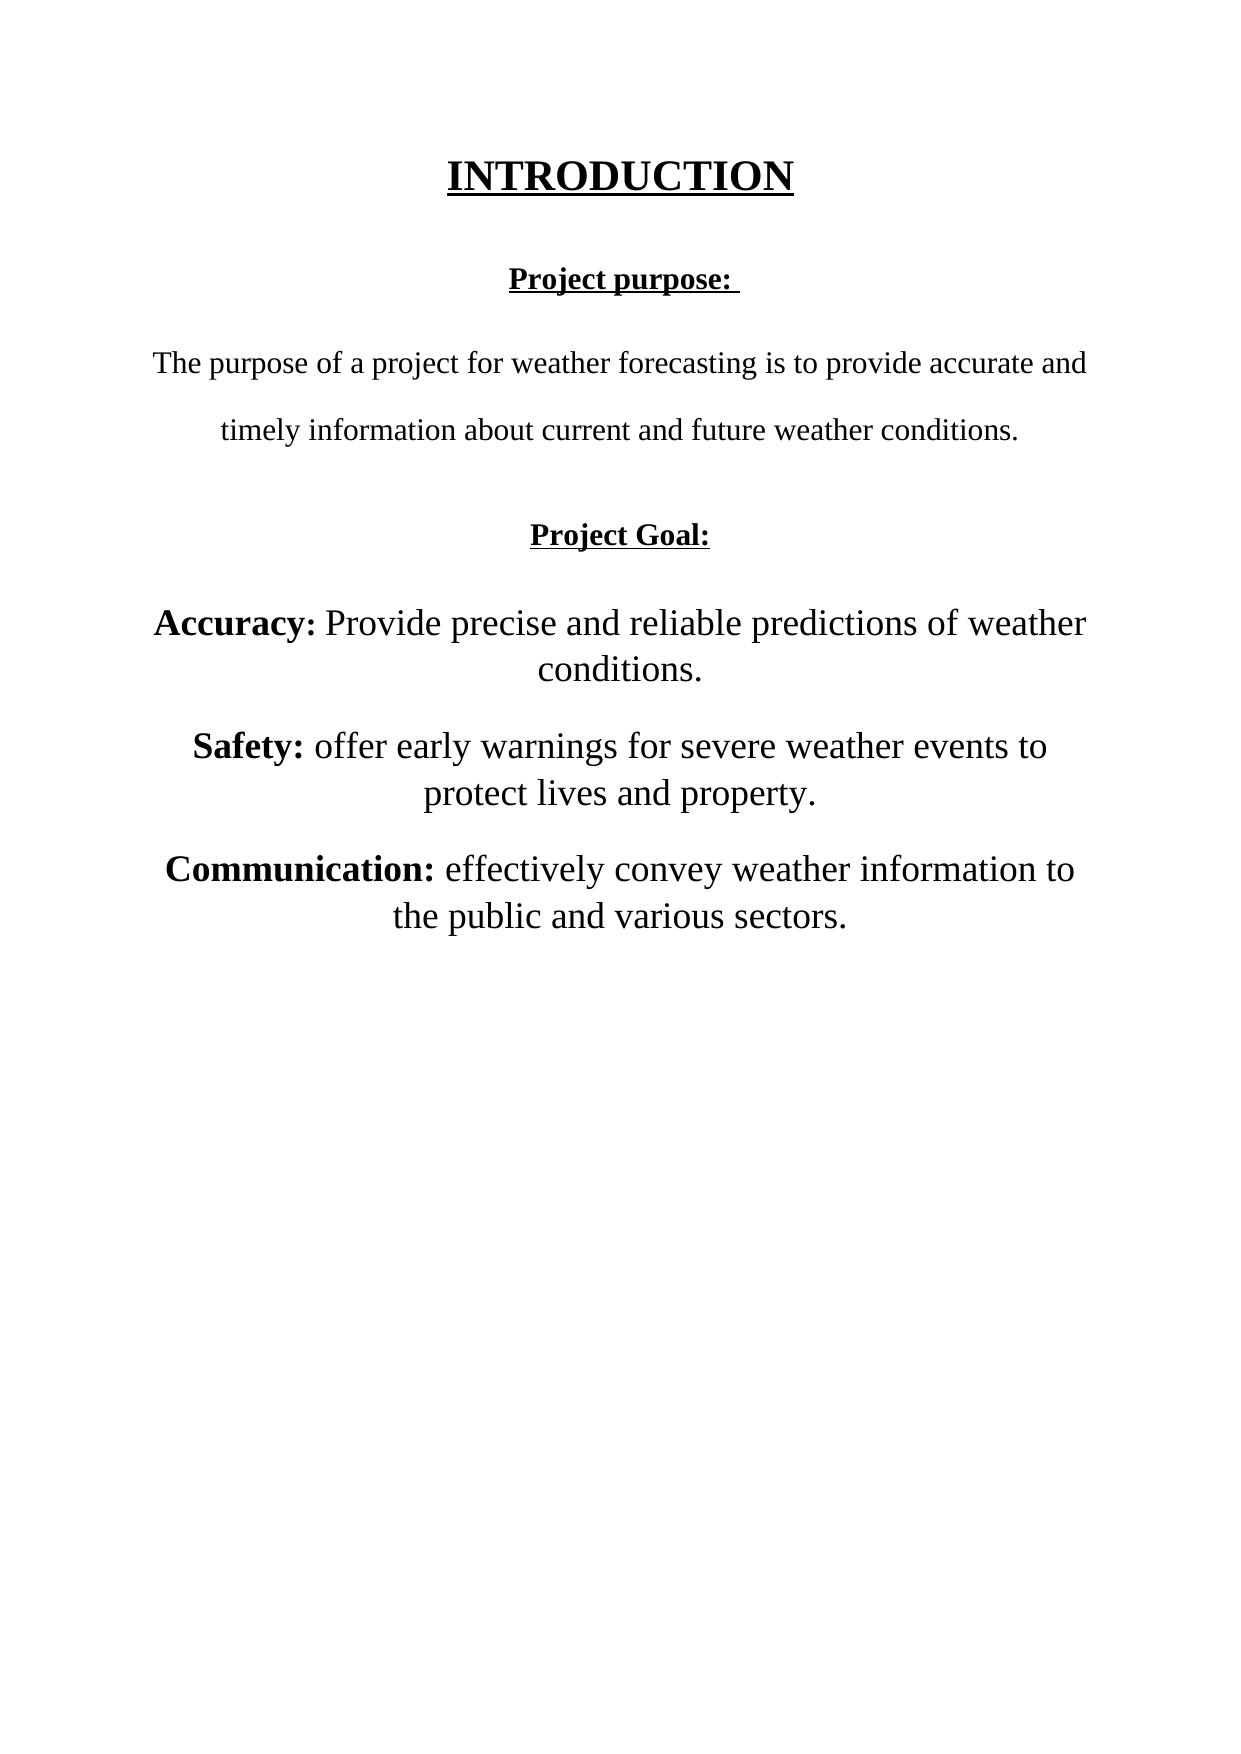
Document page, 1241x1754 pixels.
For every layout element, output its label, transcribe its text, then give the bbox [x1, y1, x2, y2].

text Project Goal: [150, 516, 1090, 578]
text The purpose of a project for weather forecasting is to provide accurate and timely information about current and future weather conditions. [150, 344, 1090, 473]
text Introduction [150, 150, 1090, 236]
text Project purpose: [150, 260, 1090, 322]
text Accuracy: Provide precise and reliable predictions of weather conditions. Safety: offer early warnings for severe weather events to protect lives and property. Communication: effectively convey weather information to the public and various sectors. [150, 600, 1090, 936]
